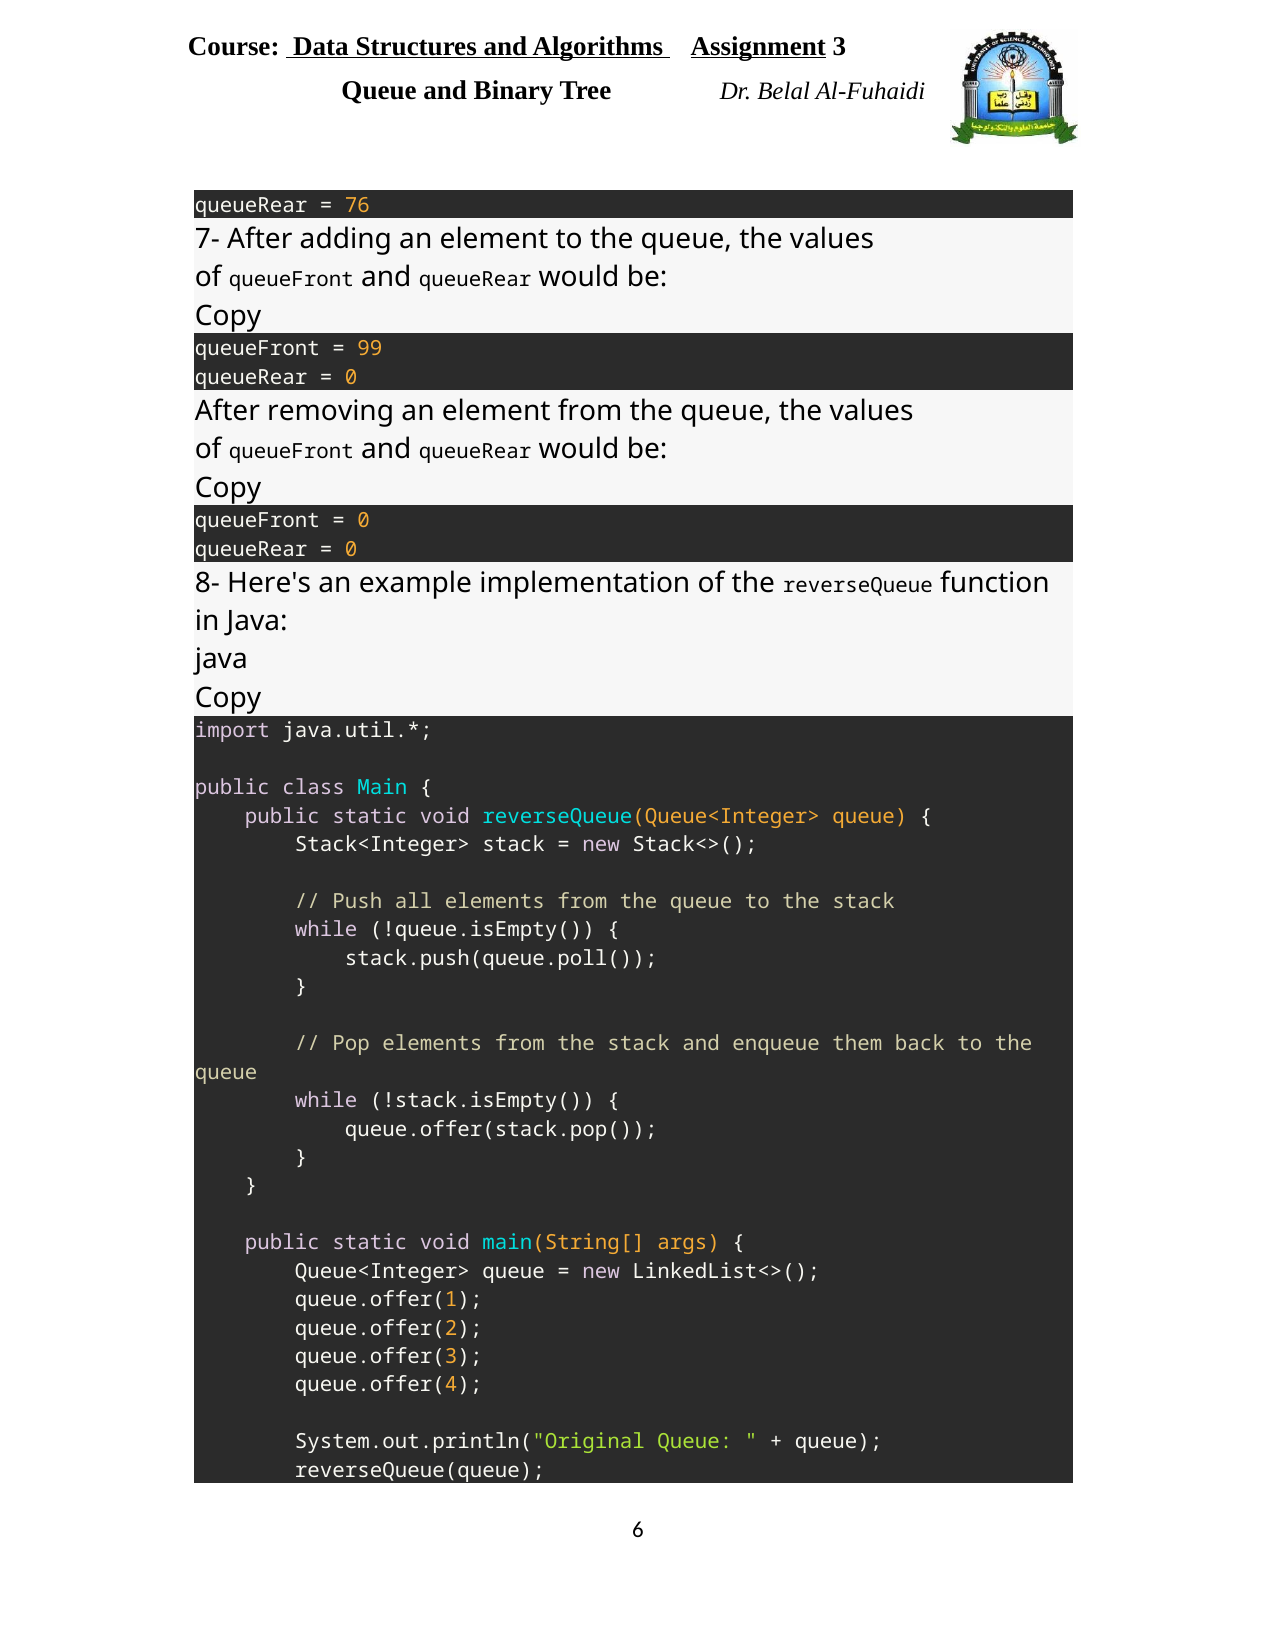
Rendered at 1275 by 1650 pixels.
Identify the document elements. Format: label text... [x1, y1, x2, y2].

text System.out.println("Original Queue: " + queue); [194, 1426, 1073, 1455]
text queue.offer(3); [194, 1341, 1073, 1369]
text import java.util.*; [194, 716, 1073, 744]
text Stack<Integer> stack = new Stack<>(); [194, 829, 1073, 858]
text while (!stack.isEmpty()) { [194, 1085, 1073, 1114]
text Queue<Integer> queue = new LinkedList<>(); [194, 1256, 1073, 1284]
text public static void reverseQueue(Queue<Integer> queue) { [194, 801, 1073, 829]
text queueFront = 99 [194, 333, 1073, 362]
text 8- Here's an example implementation of the reverseQueue function in Java: [194, 562, 1073, 639]
text queue.offer(2); [194, 1313, 1073, 1341]
text public class Main { [194, 772, 1073, 801]
text queue.offer(1); [194, 1284, 1073, 1313]
text queueFront = 0 [194, 505, 1073, 534]
text } [194, 971, 1073, 1000]
text After removing an element from the queue, the values of queueFront and queueRear would be: [194, 390, 1073, 467]
text reverseQueue(queue); [194, 1455, 1073, 1483]
text public static void main(String[] args) { [194, 1227, 1073, 1256]
text 7- After adding an element to the queue, the values of queueFront and queueRear would be: [194, 218, 1073, 295]
text queue.offer(4); [194, 1369, 1073, 1398]
text } [194, 1171, 1073, 1199]
text stack.push(queue.poll()); [194, 943, 1073, 971]
text Copy [194, 677, 1073, 716]
text queue.offer(stack.pop()); [194, 1114, 1073, 1142]
text } [194, 1142, 1073, 1171]
picture [950, 29, 1081, 147]
text // Push all elements from the queue to the stack [194, 886, 1073, 914]
text Copy [194, 467, 1073, 505]
text queueRear = 0 [194, 362, 1073, 390]
text java [194, 639, 1073, 677]
text queueRear = 76 [194, 190, 1073, 218]
text queueRear = 0 [194, 534, 1073, 562]
text // Pop elements from the stack and enqueue them back to the queue [194, 1028, 1073, 1085]
text while (!queue.isEmpty()) { [194, 914, 1073, 943]
text Copy [194, 295, 1073, 333]
